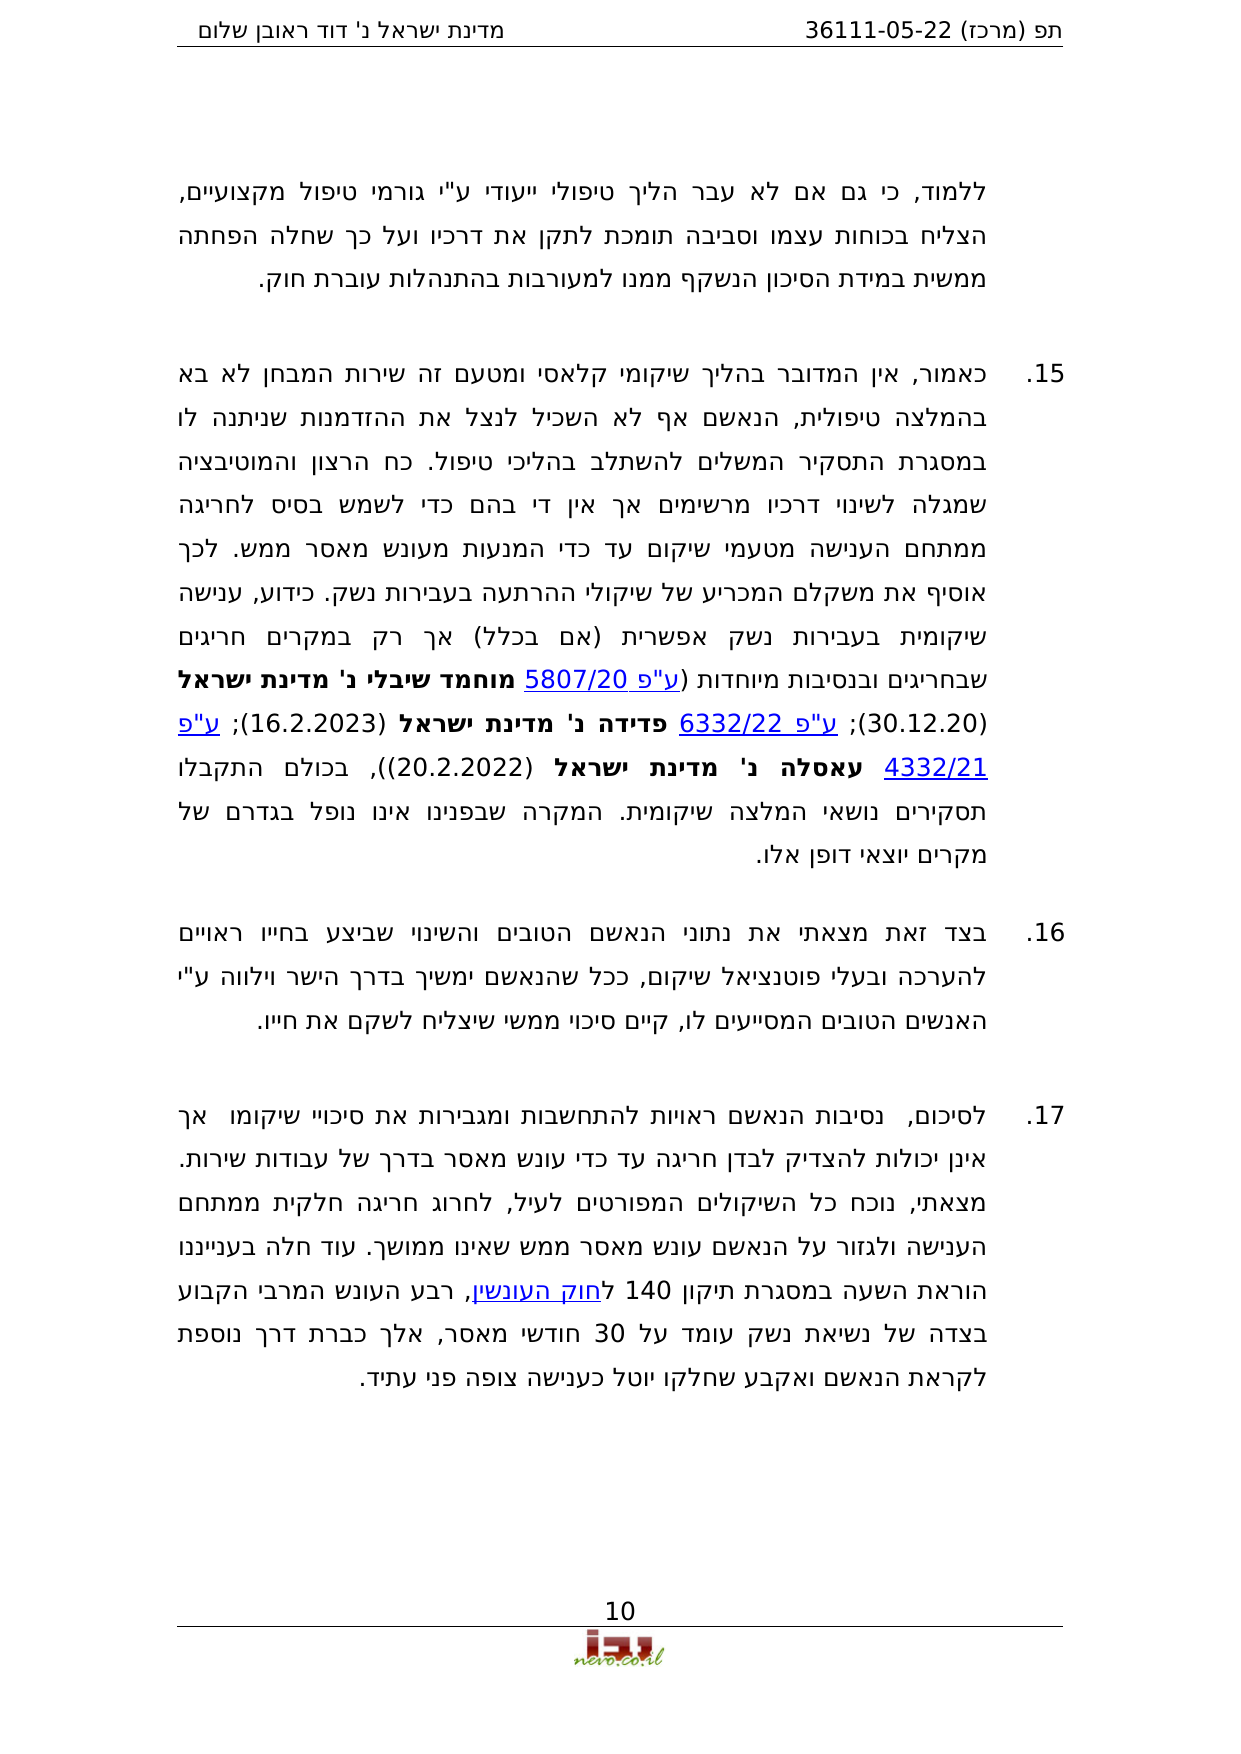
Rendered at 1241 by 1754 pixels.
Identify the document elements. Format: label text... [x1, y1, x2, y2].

picture [574, 1629, 666, 1667]
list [177, 177, 1026, 294]
list לסיכום, נסיבות הנאשם ראויות להתחשבות ומגבירות את סיכויי שיקומו אך אינן יכולות להצדיק לבדן חריגה עד כדי עונש מאסר בדרך של עבודות שירות. מצאתי, נוכח כל השיקולים המפורטים לעיל, לחרוג חריגה חלקית ממתחם הענישה ולגזור על הנאשם עונש מאסר ממש שאינו ממושך. עוד חלה בענייננו הוראת השעה במסגרת תיקון 140 לחוק העונשין, רבע העונש המרבי הקבוע בצדה של נשיאת נשק עומד על 30 חודשי מאסר, אלך כברת דרך נוספת לקראת הנאשם ואקבע שחלקו יוטל כענישה צופה פני עתיד. [177, 1101, 1026, 1392]
list כאמור, אין המדובר בהליך שיקומי קלאסי ומטעם זה שירות המבחן לא בא בהמלצה טיפולית, הנאשם אף לא השכיל לנצל את ההזדמנות שניתנה לו במסגרת התסקיר המשלים להשתלב בהליכי טיפול. כח הרצון והמוטיבציה שמגלה לשינוי דרכיו מרשימים אך אין די בהם כדי לשמש בסיס לחריגה ממתחם הענישה מטעמי שיקום עד כדי המנעות מעונש מאסר ממש. לכך אוסיף את משקלם המכריע של שיקולי ההרתעה בעבירות נשק. כידוע, ענישה שיקומית בעבירות נשק אפשרית (אם בכלל) אך רק במקרים חריגים שבחריגים ובנסיבות מיוחדות (ע"פ 5807/20 מוחמד שיבלי נ' מדינת ישראל (30.12.20); ע"פ 6332/22 פדידה נ' מדינת ישראל (16.2.2023); ע"פ 4332/21 עאסלה נ' מדינת ישראל (20.2.2022)), בכולם התקבלו תסקירים נושאי המלצה שיקומית. המקרה שבפנינו אינו נופל בגדרם של מקרים יוצאי דופן אלו. [177, 359, 1026, 870]
list בצד זאת מצאתי את נתוני הנאשם הטובים והשינוי שביצע בחייו ראויים להערכה ובעלי פוטנציאל שיקום, ככל שהנאשם ימשיך בדרך הישר וילווה ע"י האנשים הטובים המסייעים לו, קיים סיכוי ממשי שיצליח לשקם את חייו. [177, 918, 1026, 1035]
